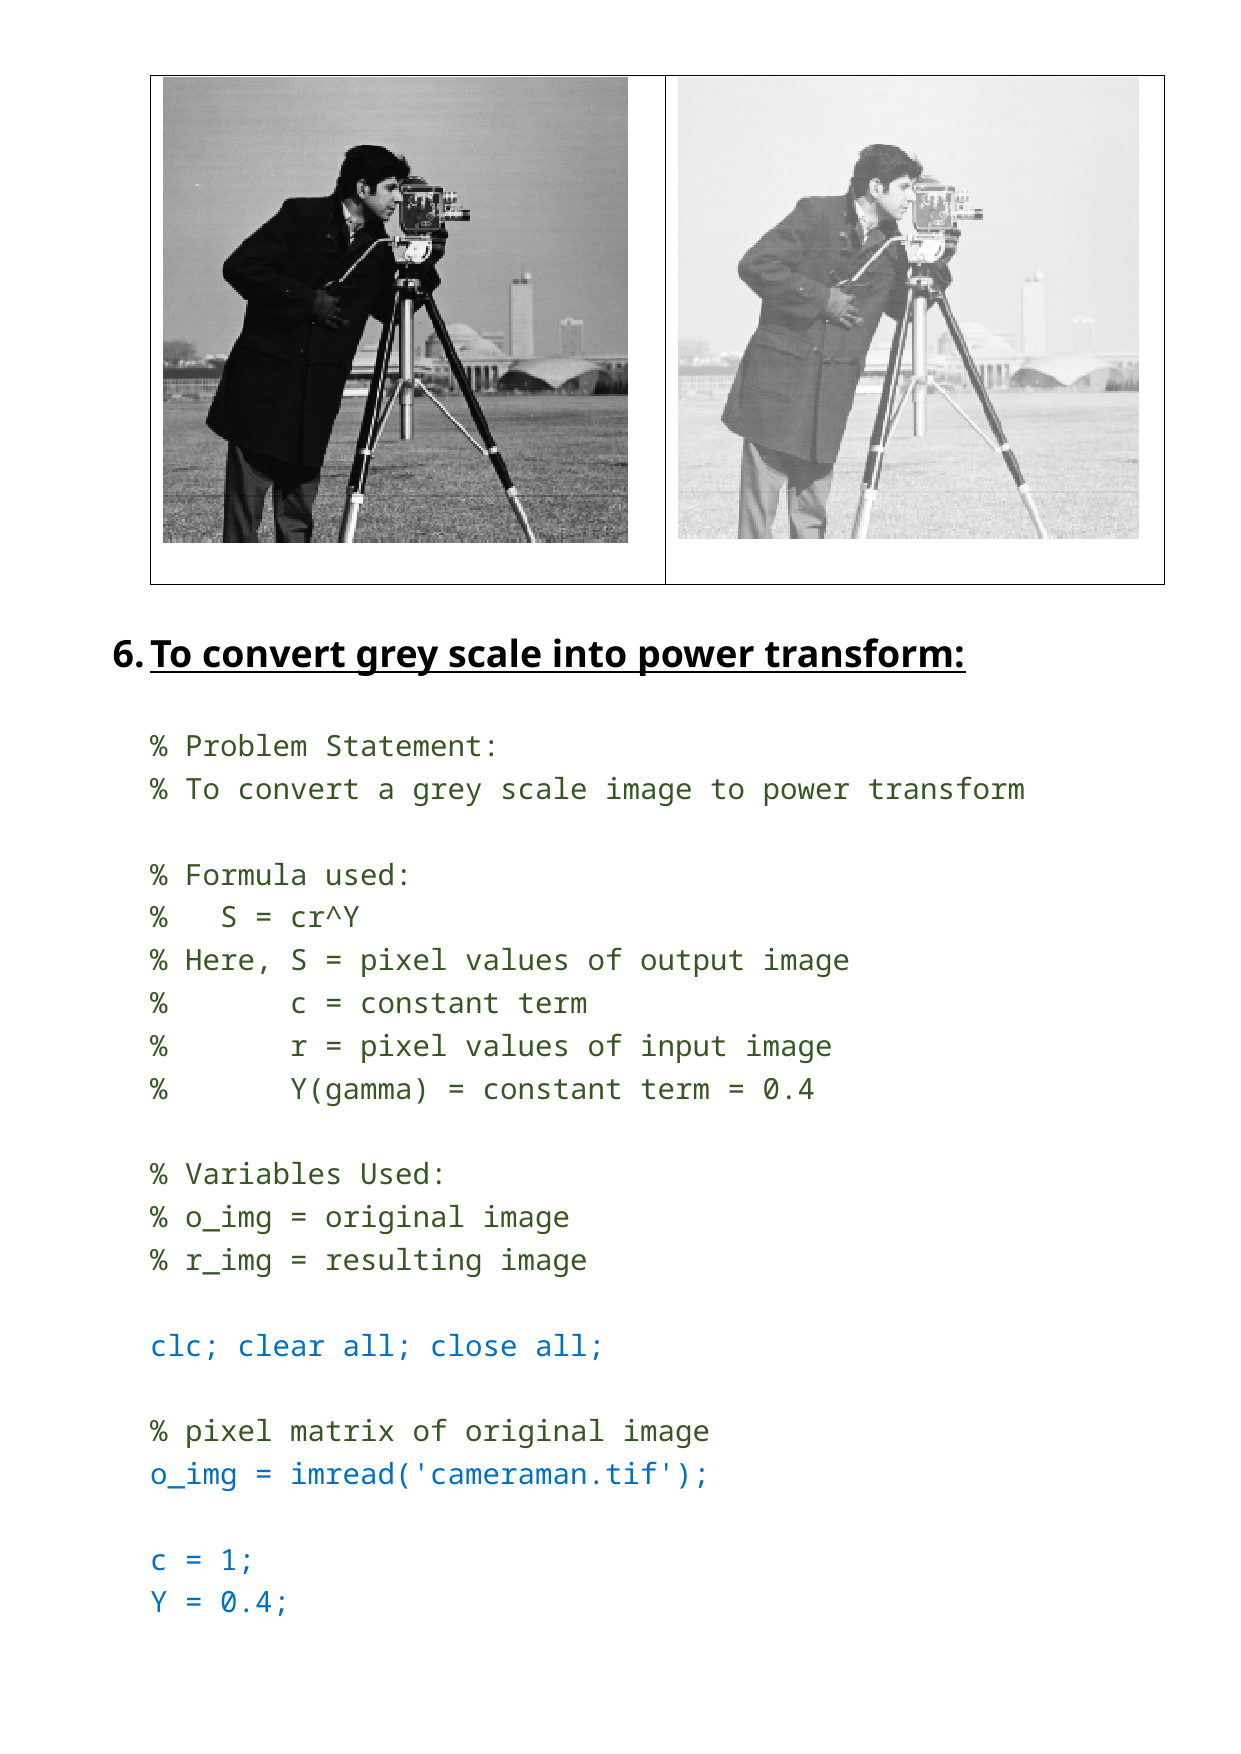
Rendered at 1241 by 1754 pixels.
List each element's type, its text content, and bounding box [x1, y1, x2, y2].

table_cell [666, 76, 1164, 584]
list % c = constant term [150, 982, 1165, 1022]
list % To convert a grey scale image to power transform [150, 768, 1165, 808]
list To convert grey scale into power transform: [112, 628, 1165, 679]
list % Problem Statement: [150, 726, 1165, 765]
list % Variables Used: [150, 1154, 1165, 1193]
list % r = pixel values of input image [150, 1025, 1165, 1065]
list % o_img = original image [150, 1196, 1165, 1236]
list % S = cr^Y [150, 897, 1165, 936]
list Y = 0.4; [150, 1582, 1165, 1621]
list % Formula used: [150, 854, 1165, 894]
picture [161, 76, 629, 544]
list % pixel matrix of original image [150, 1411, 1165, 1450]
list % Here, S = pixel values of output image [150, 939, 1165, 979]
list o_img = imread('cameraman.tif'); [150, 1453, 1165, 1493]
list % Y(gamma) = constant term = 0.4 [150, 1068, 1165, 1108]
table_cell [151, 76, 665, 584]
list % r_img = resulting image [150, 1239, 1165, 1279]
picture [676, 76, 1140, 540]
list c = 1; [150, 1539, 1165, 1579]
list clc; clear all; close all; [150, 1325, 1165, 1364]
